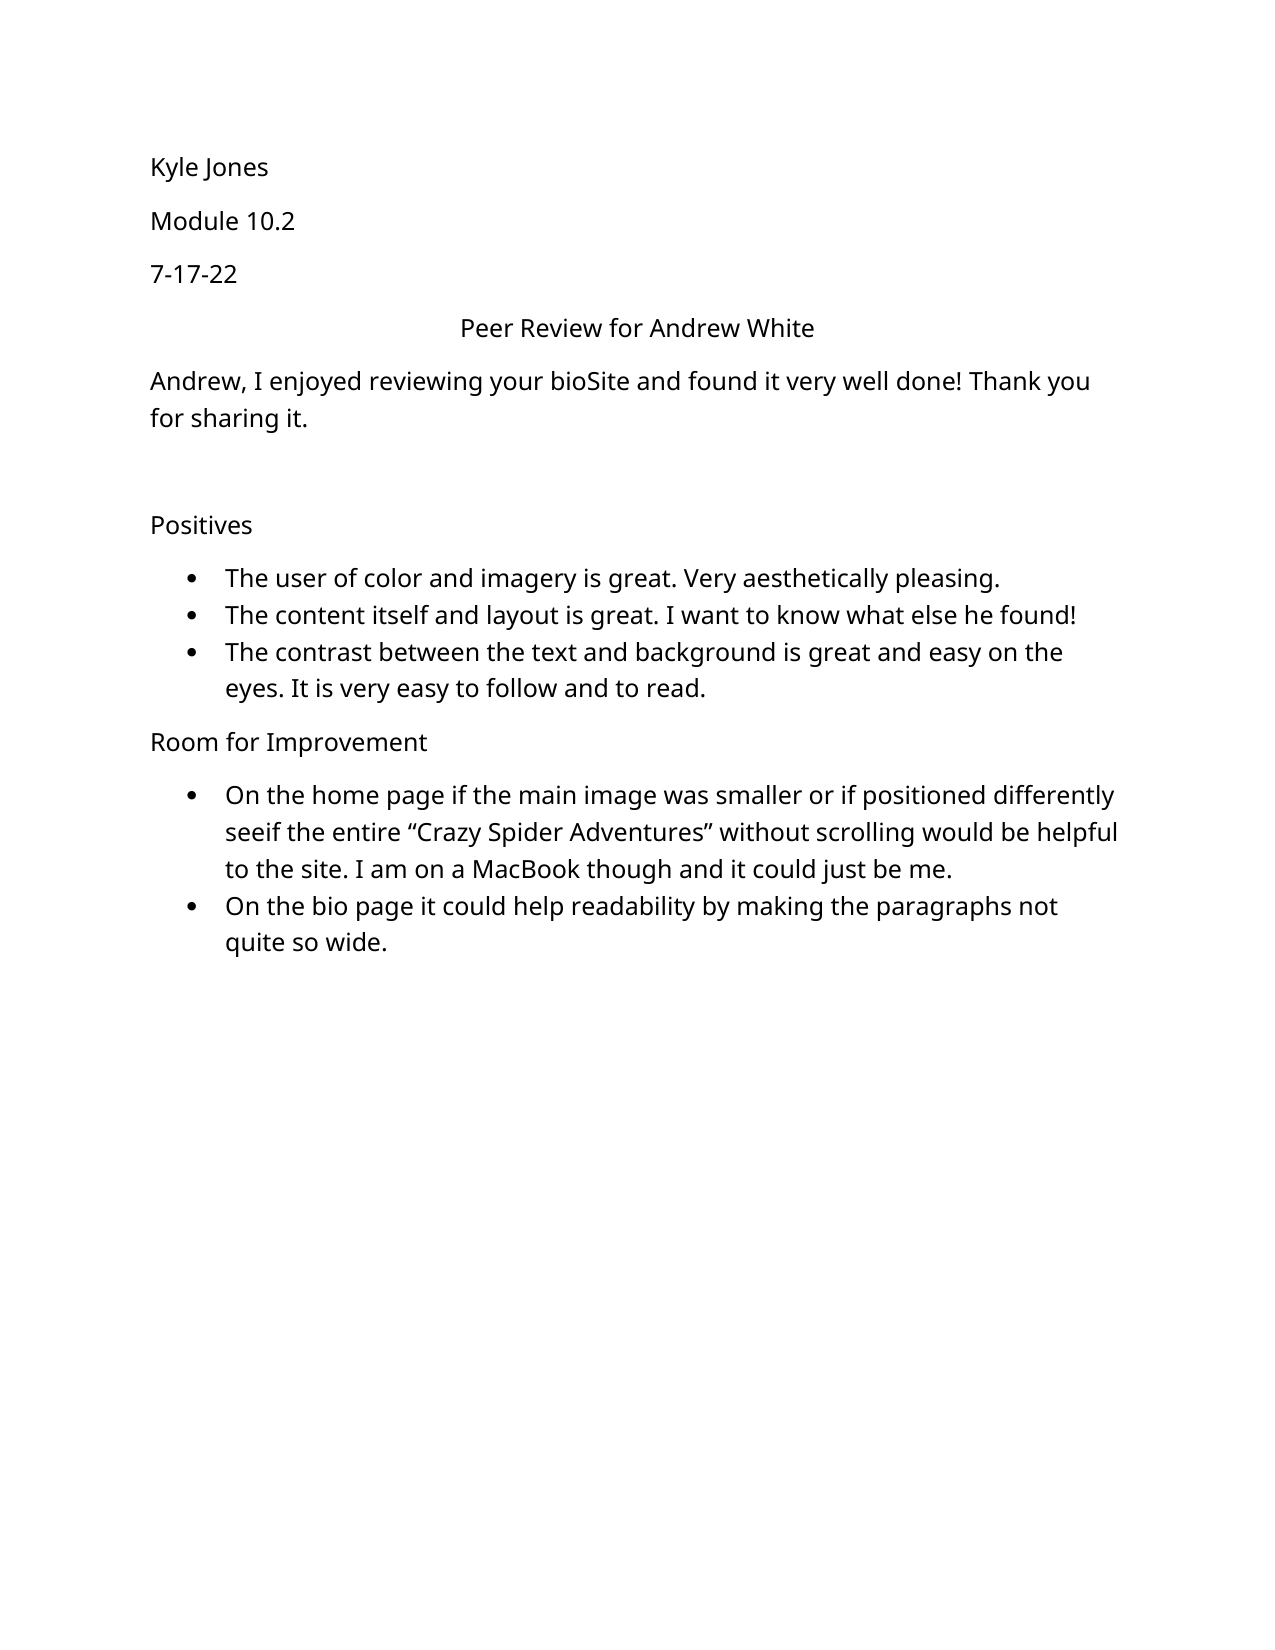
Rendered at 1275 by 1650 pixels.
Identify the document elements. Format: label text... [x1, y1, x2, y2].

text 7-17-22 [150, 257, 1125, 291]
list On the bio page it could help readability by making the paragraphs not quite so wide. [187, 888, 1125, 959]
list The content itself and layout is great. I want to know what else he found! [187, 598, 1125, 632]
text Peer Review for Andrew White [150, 310, 1125, 344]
text Kyle Jones [150, 150, 1125, 184]
text Andrew, I enjoyed reviewing your bioSite and found it very well done! Thank you for sharing it. [150, 364, 1125, 434]
text Positives [150, 507, 1125, 541]
text Room for Improvement [150, 724, 1125, 759]
text Module 10.2 [150, 203, 1125, 237]
list The contrast between the text and background is great and easy on the eyes. It is very easy to follow and to read. [187, 634, 1125, 705]
list On the home page if the main image was smaller or if positioned differently seeif the entire “Crazy Spider Adventures” without scrolling would be helpful to the site. I am on a MacBook though and it could just be me. [187, 778, 1125, 886]
list The user of color and imagery is great. Very aesthetically pleasing. [187, 561, 1125, 595]
